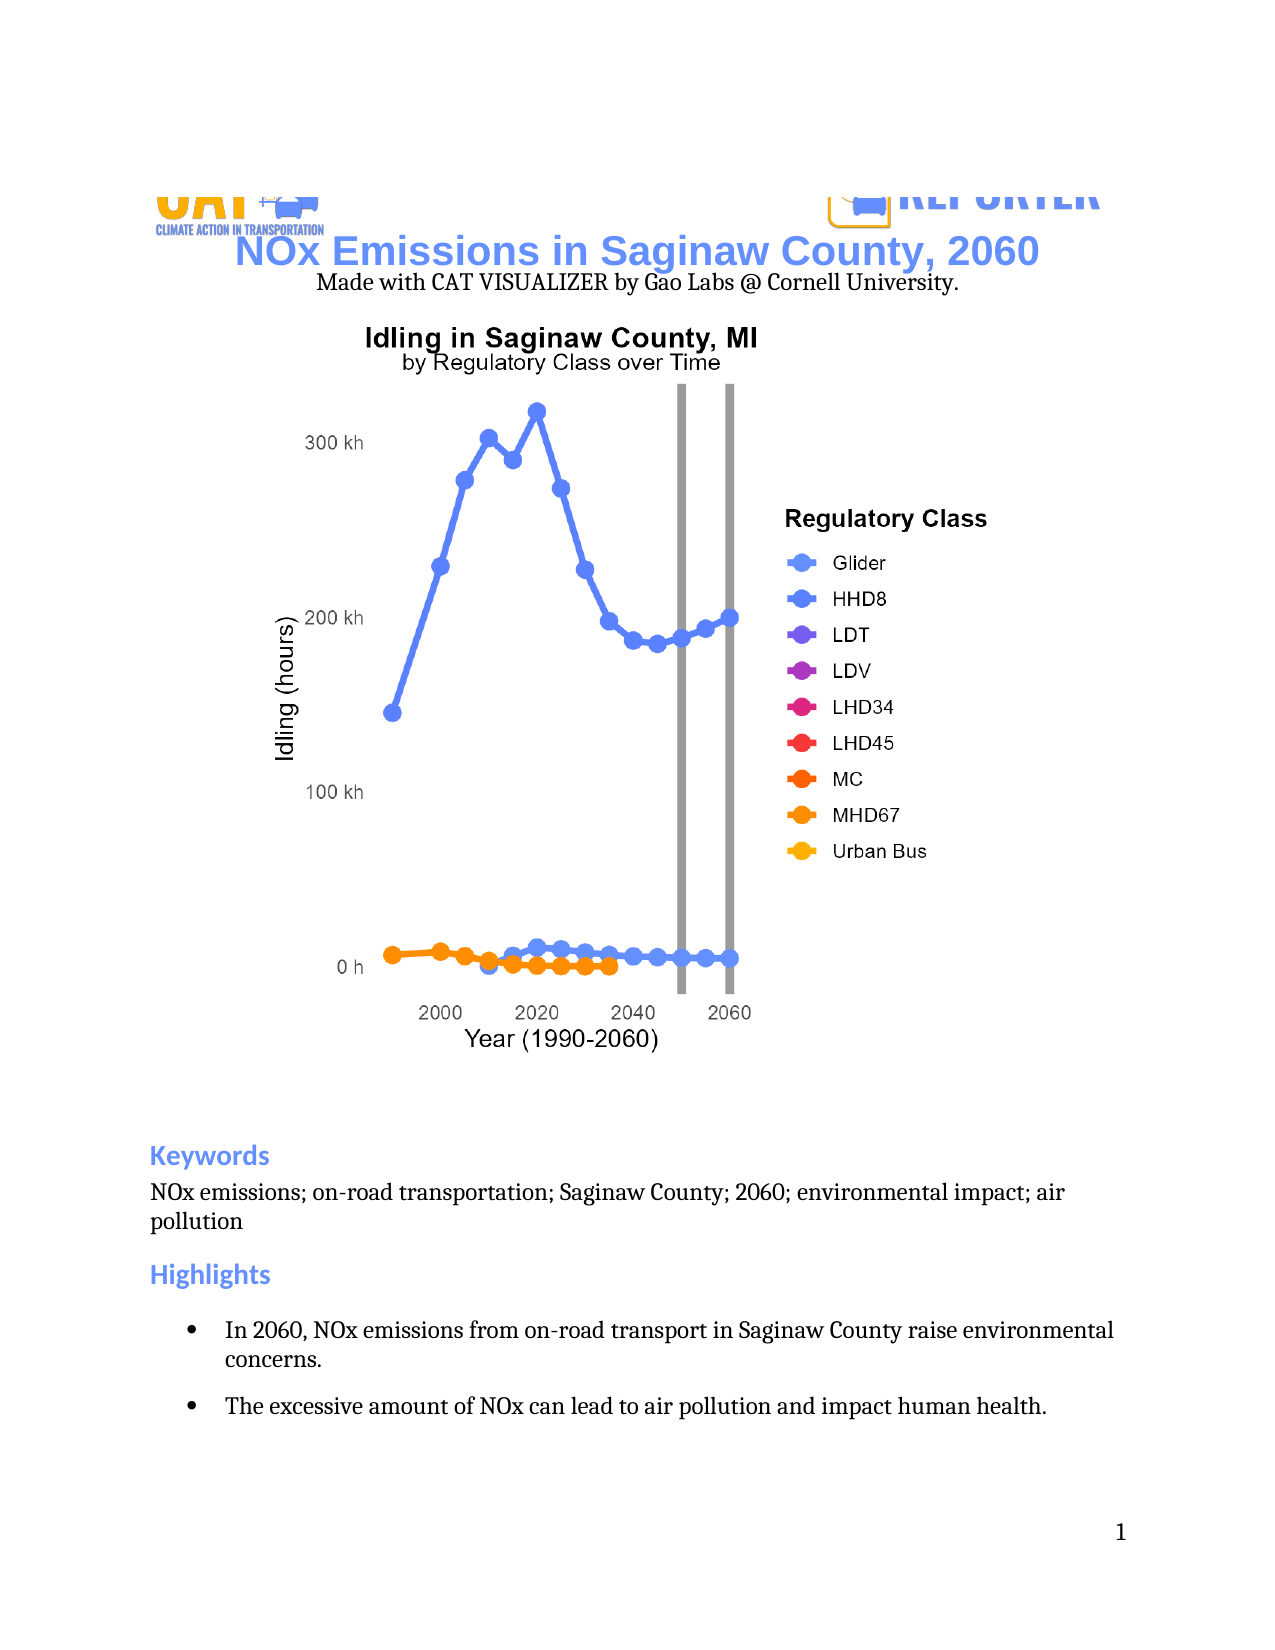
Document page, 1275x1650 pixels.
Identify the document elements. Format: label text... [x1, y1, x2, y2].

picture [150, 197, 331, 241]
text The excessive amount of NOx can lead to air pollution and impact human health. [187, 1392, 1125, 1421]
subtitle Keywords [150, 1137, 1125, 1172]
picture [262, 314, 1013, 1065]
picture [816, 197, 1117, 241]
text NOx Emissions in Saginaw County, 2060 Made with CAT VISUALIZER by Gao Labs @ Cornell University. [150, 246, 1125, 296]
text In 2060, NOx emissions from on-road transport in Saginaw County raise environmental concerns. [187, 1316, 1125, 1373]
text NOx emissions; on-road transportation; Saginaw County; 2060; environmental impact; air pollution [150, 1178, 1125, 1235]
subtitle Highlights [150, 1256, 1125, 1292]
